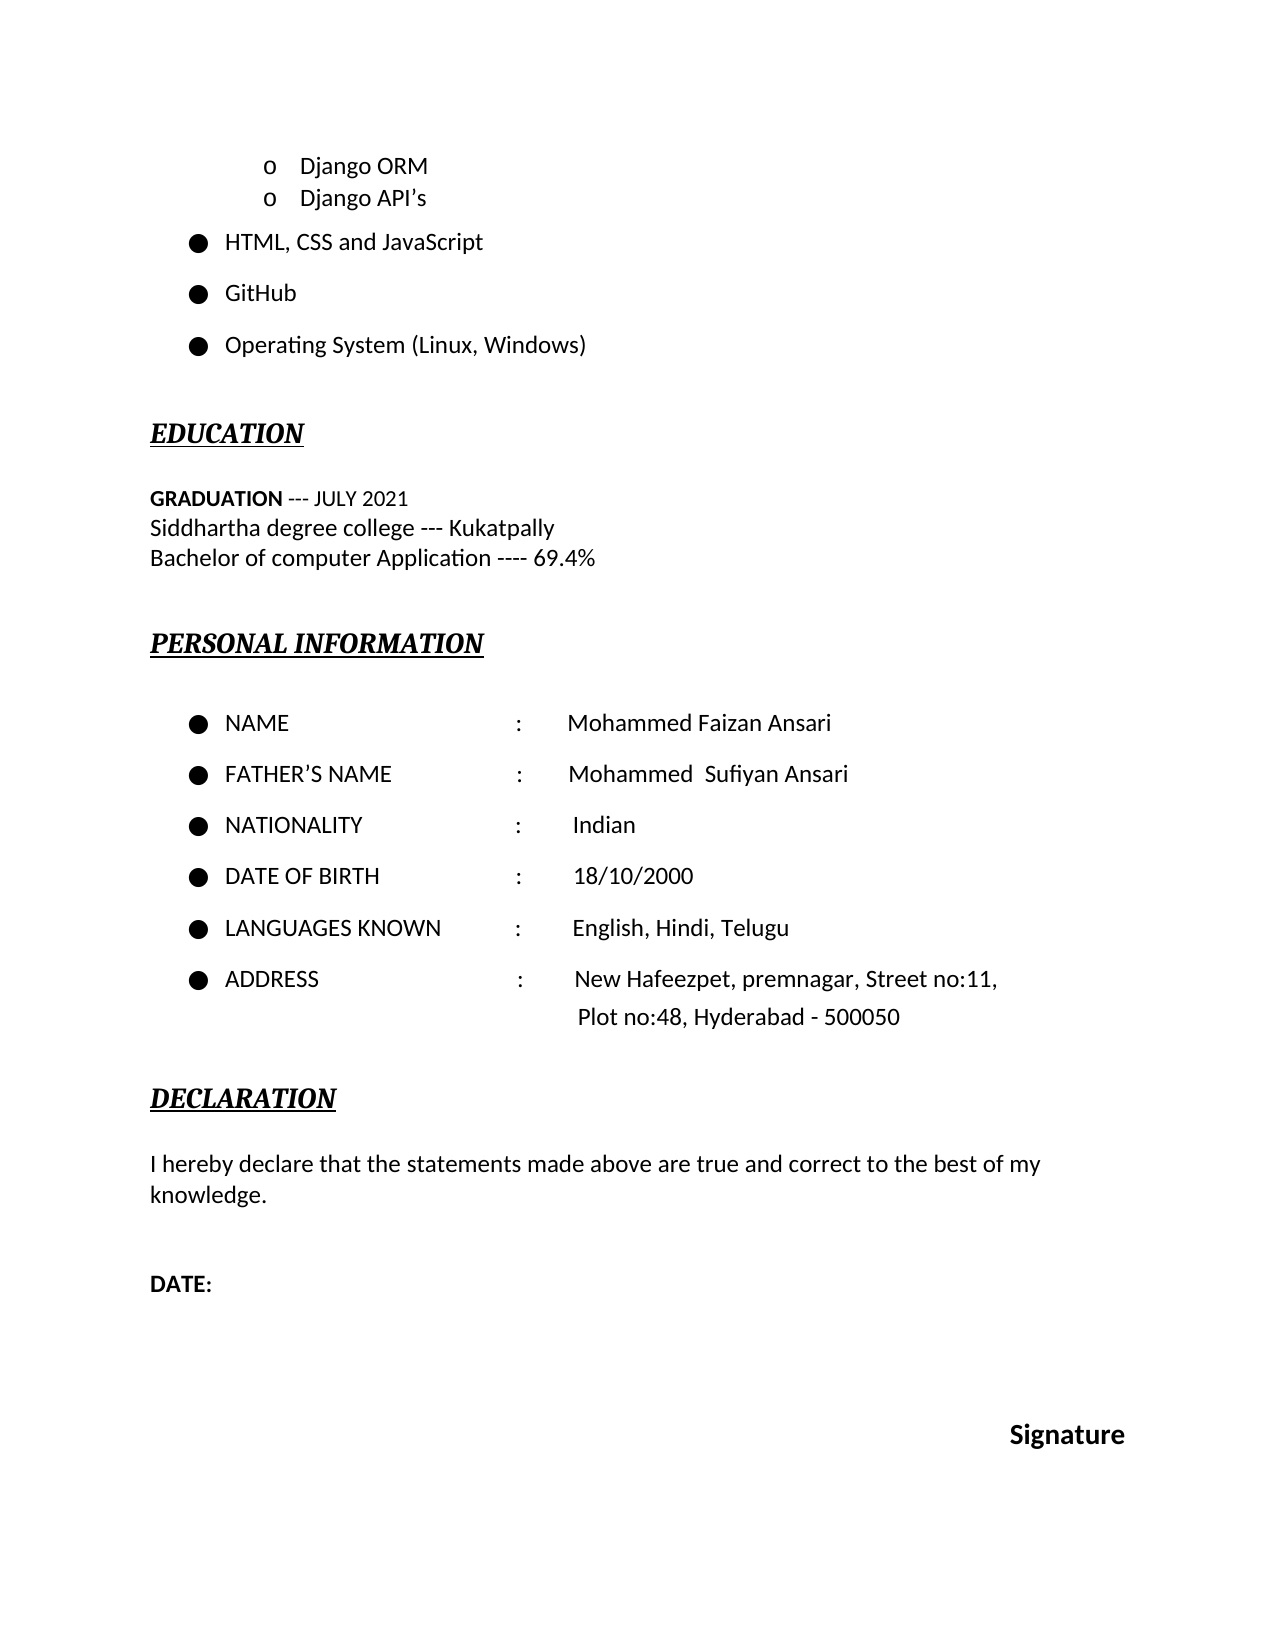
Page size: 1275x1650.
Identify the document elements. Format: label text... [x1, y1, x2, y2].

subtitle EDUCATION [150, 417, 1125, 451]
list ADDRESS : New Hafeezpet, premnagar, Street no:11, [187, 950, 1125, 1001]
text I hereby declare that the statements made above are true and correct to the best of my knowledge. [150, 1148, 1125, 1209]
list Django API’s [262, 182, 1125, 213]
list GitHub [187, 265, 1125, 316]
list Django ORM [262, 150, 1125, 182]
subtitle PERSONAL INFORMATION [150, 627, 1125, 661]
text Plot no:48, Hyderabad - 500050 [187, 1001, 1125, 1032]
list NATIONALITY : Indian [187, 796, 1125, 848]
text GRADUATION --- JULY 2021 [150, 484, 1125, 512]
list HTML, CSS and JavaScript [187, 213, 1125, 265]
list NAME : Mohammed Faizan Ansari [187, 694, 1125, 745]
text DATE: [150, 1268, 1125, 1299]
text Siddhartha degree college --- Kukatpally [150, 512, 1125, 542]
text Signature [150, 1416, 1125, 1451]
list DATE OF BIRTH : 18/10/2000 [187, 848, 1125, 899]
list Operating System (Linux, Windows) [187, 316, 1125, 367]
list LANGUAGES KNOWN : English, Hindi, Telugu [187, 899, 1125, 950]
list FATHER’S NAME : Mohammed Sufiyan Ansari [187, 745, 1125, 796]
text Bachelor of computer Application ---- 69.4% [150, 542, 1125, 573]
subtitle DECLARATION [150, 1082, 1125, 1116]
